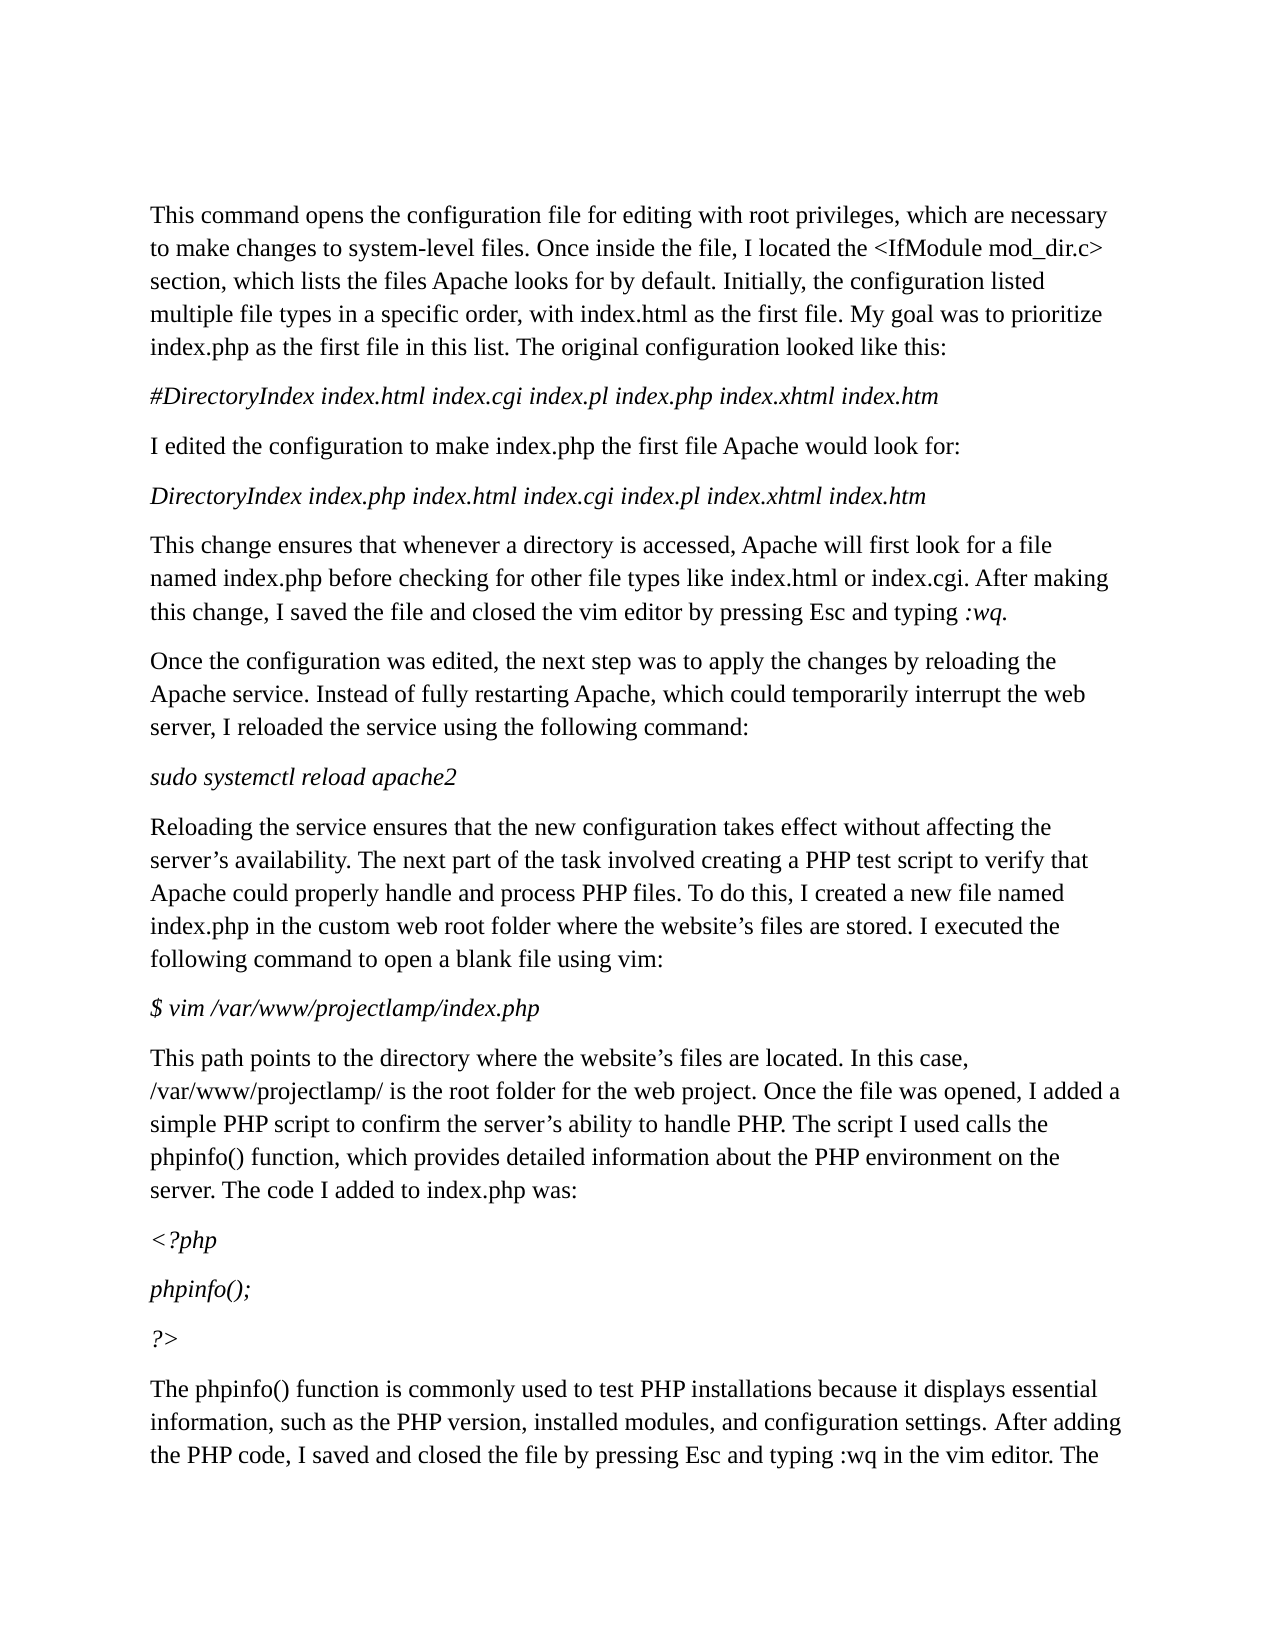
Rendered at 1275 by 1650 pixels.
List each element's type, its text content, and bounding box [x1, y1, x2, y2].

text #DirectoryIndex index.html index.cgi index.pl index.php index.xhtml index.htm [150, 381, 1125, 410]
text sudo systemctl reload apache2 [150, 762, 1125, 791]
text Reloading the service ensures that the new configuration takes effect without affecting the server’s availability. The next part of the task involved creating a PHP test script to verify that Apache could properly handle and process PHP files. To do this, I created a new file named index.php in the custom web root folder where the website’s files are stored. I executed the following command to open a blank file using vim: [150, 812, 1125, 972]
text This command opens the configuration file for editing with root privileges, which are necessary to make changes to system-level files. Once inside the file, I located the <IfModule mod_dir.c> section, which lists the files Apache looks for by default. Initially, the configuration listed multiple file types in a specific order, with index.html as the first file. My goal was to prioritize index.php as the first file in this list. The original configuration looked like this: [150, 200, 1125, 361]
text This path points to the directory where the website’s files are located. In this case, /var/www/projectlamp/ is the root folder for the web project. Once the file was opened, I added a simple PHP script to confirm the server’s ability to handle PHP. The script I used calls the phpinfo() function, which provides detailed information about the PHP environment on the server. The code I added to index.php was: [150, 1043, 1125, 1204]
text Once the configuration was edited, the next step was to apply the changes by reloading the Apache service. Instead of fully restarting Apache, which could temporarily interrupt the web server, I reloaded the service using the following command: [150, 646, 1125, 741]
text This change ensures that whenever a directory is accessed, Apache will first look for a file named index.php before checking for other file types like index.html or index.cgi. After making this change, I saved the file and closed the vim editor by pressing Esc and typing :wq. [150, 531, 1125, 625]
text I edited the configuration to make index.php the first file Apache would look for: [150, 431, 1125, 460]
text ?> [150, 1324, 1125, 1353]
text <?php [150, 1225, 1125, 1254]
text $ vim /var/www/projectlamp/index.php [150, 993, 1125, 1022]
text DirectoryIndex index.php index.html index.cgi index.pl index.xhtml index.htm [150, 481, 1125, 509]
text phpinfo(); [150, 1274, 1125, 1303]
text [150, 1374, 1125, 1469]
